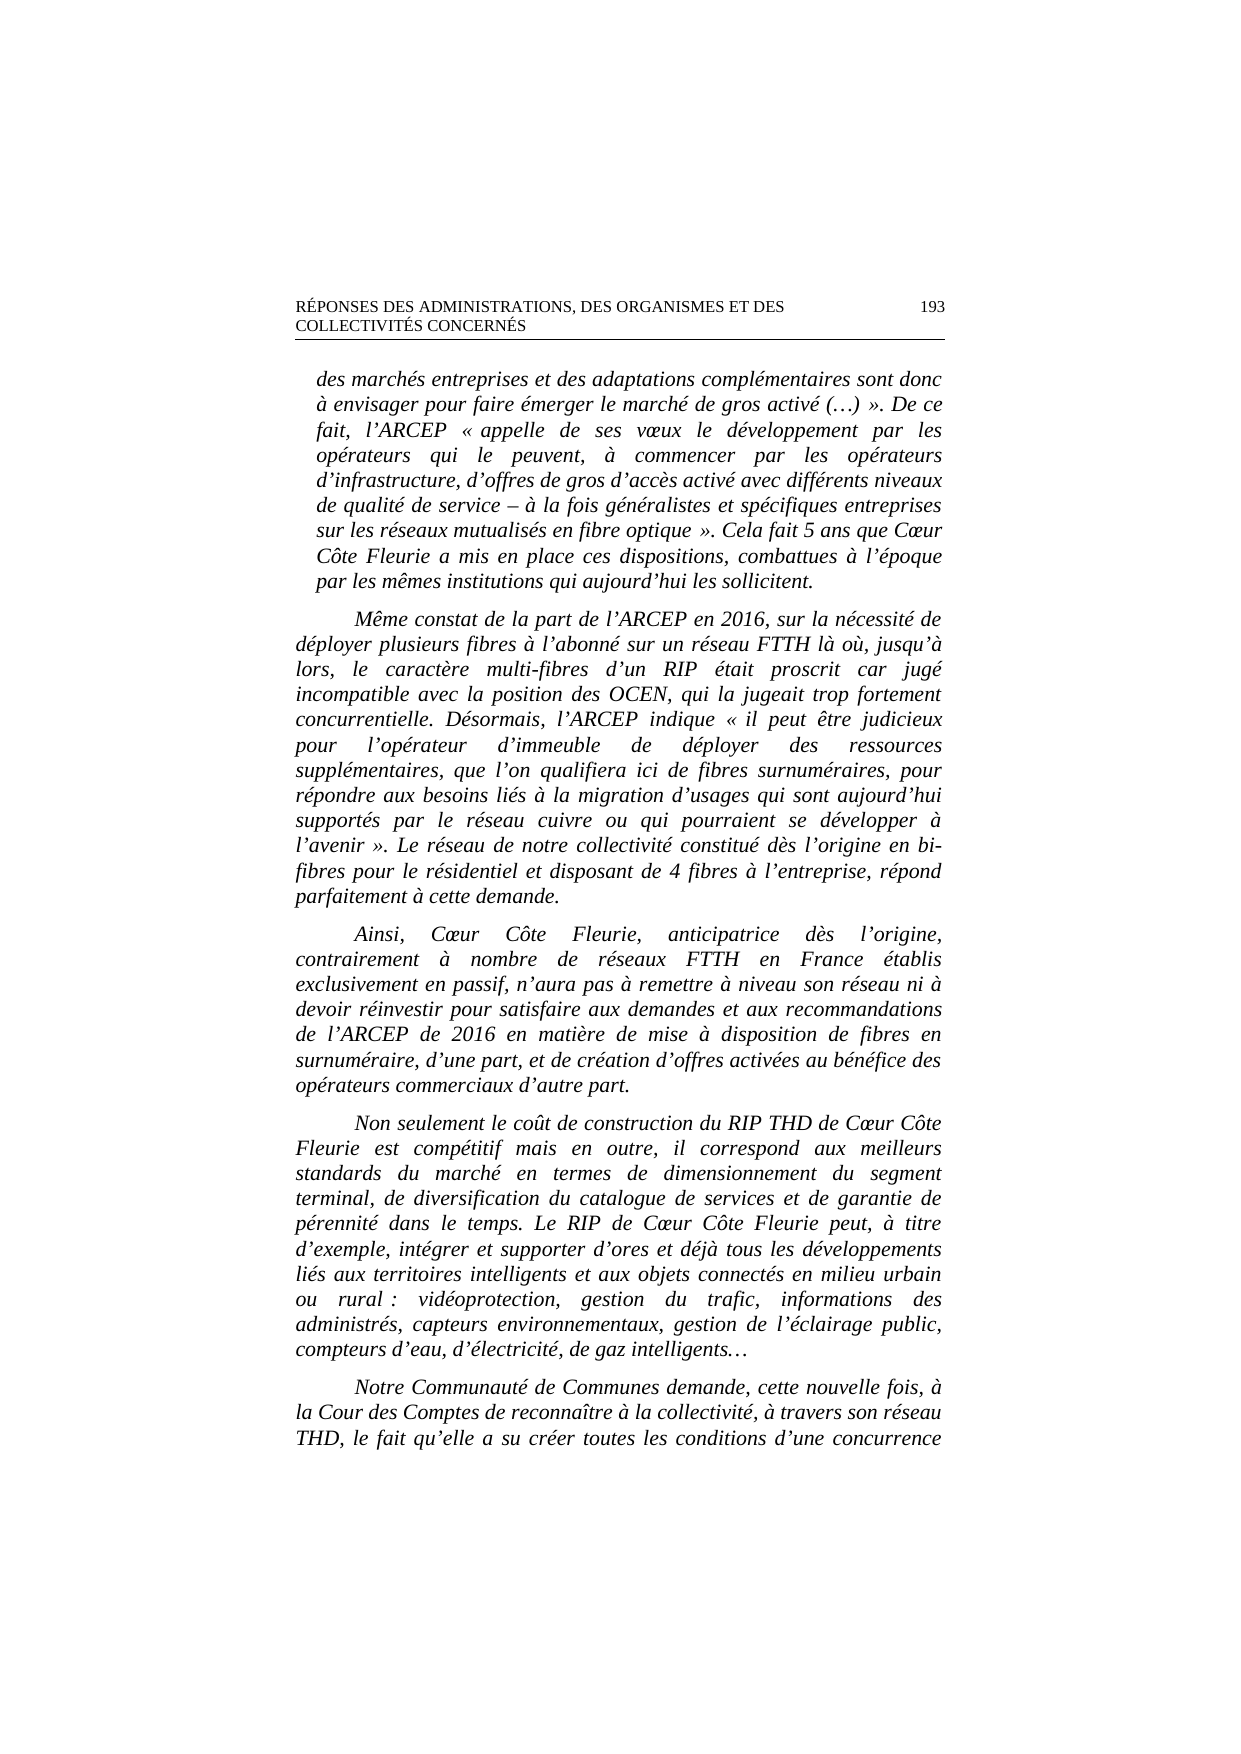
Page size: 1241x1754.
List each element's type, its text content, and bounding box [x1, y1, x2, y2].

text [295, 366, 945, 593]
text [295, 1374, 945, 1450]
text Même constat de la part de l’ARCEP en 2016, sur la nécessité de déployer plusieurs fibres à l’abonné sur un réseau FTTH là où, jusqu’à lors, le caractère multi-fibres d’un RIP était proscrit car jugé incompatible avec la position des OCEN, qui la jugeait trop fortement concurrentielle. Désormais, l’ARCEP indique « il peut être judicieux pour l’opérateur d’immeuble de déployer des ressources supplémentaires, que l’on qualifiera ici de fibres surnuméraires, pour répondre aux besoins liés à la migration d’usages qui sont aujourd’hui supportés par le réseau cuivre ou qui pourraient se développer à l’avenir ». Le réseau de notre collectivité constitué dès l’origine en bi-fibres pour le résidentiel et disposant de 4 fibres à l’entreprise, répond parfaitement à cette demande. [295, 606, 945, 908]
text Ainsi, Cœur Côte Fleurie, anticipatrice dès l’origine, contrairement à nombre de réseaux FTTH en France établis exclusivement en passif, n’aura pas à remettre à niveau son réseau ni à devoir réinvestir pour satisfaire aux demandes et aux recommandations de l’ARCEP de 2016 en matière de mise à disposition de fibres en surnuméraire, d’une part, et de création d’offres activées au bénéfice des opérateurs commerciaux d’autre part. [295, 921, 945, 1097]
text Non seulement le coût de construction du RIP THD de Cœur Côte Fleurie est compétitif mais en outre, il correspond aux meilleurs standards du marché en termes de dimensionnement du segment terminal, de diversification du catalogue de services et de garantie de pérennité dans le temps. Le RIP de Cœur Côte Fleurie peut, à titre d’exemple, intégrer et supporter d’ores et déjà tous les développements liés aux territoires intelligents et aux objets connectés en milieu urbain ou rural : vidéoprotection, gestion du trafic, informations des administrés, capteurs environnementaux, gestion de l’éclairage public, compteurs d’eau, d’électricité, de gaz intelligents… [295, 1109, 945, 1362]
